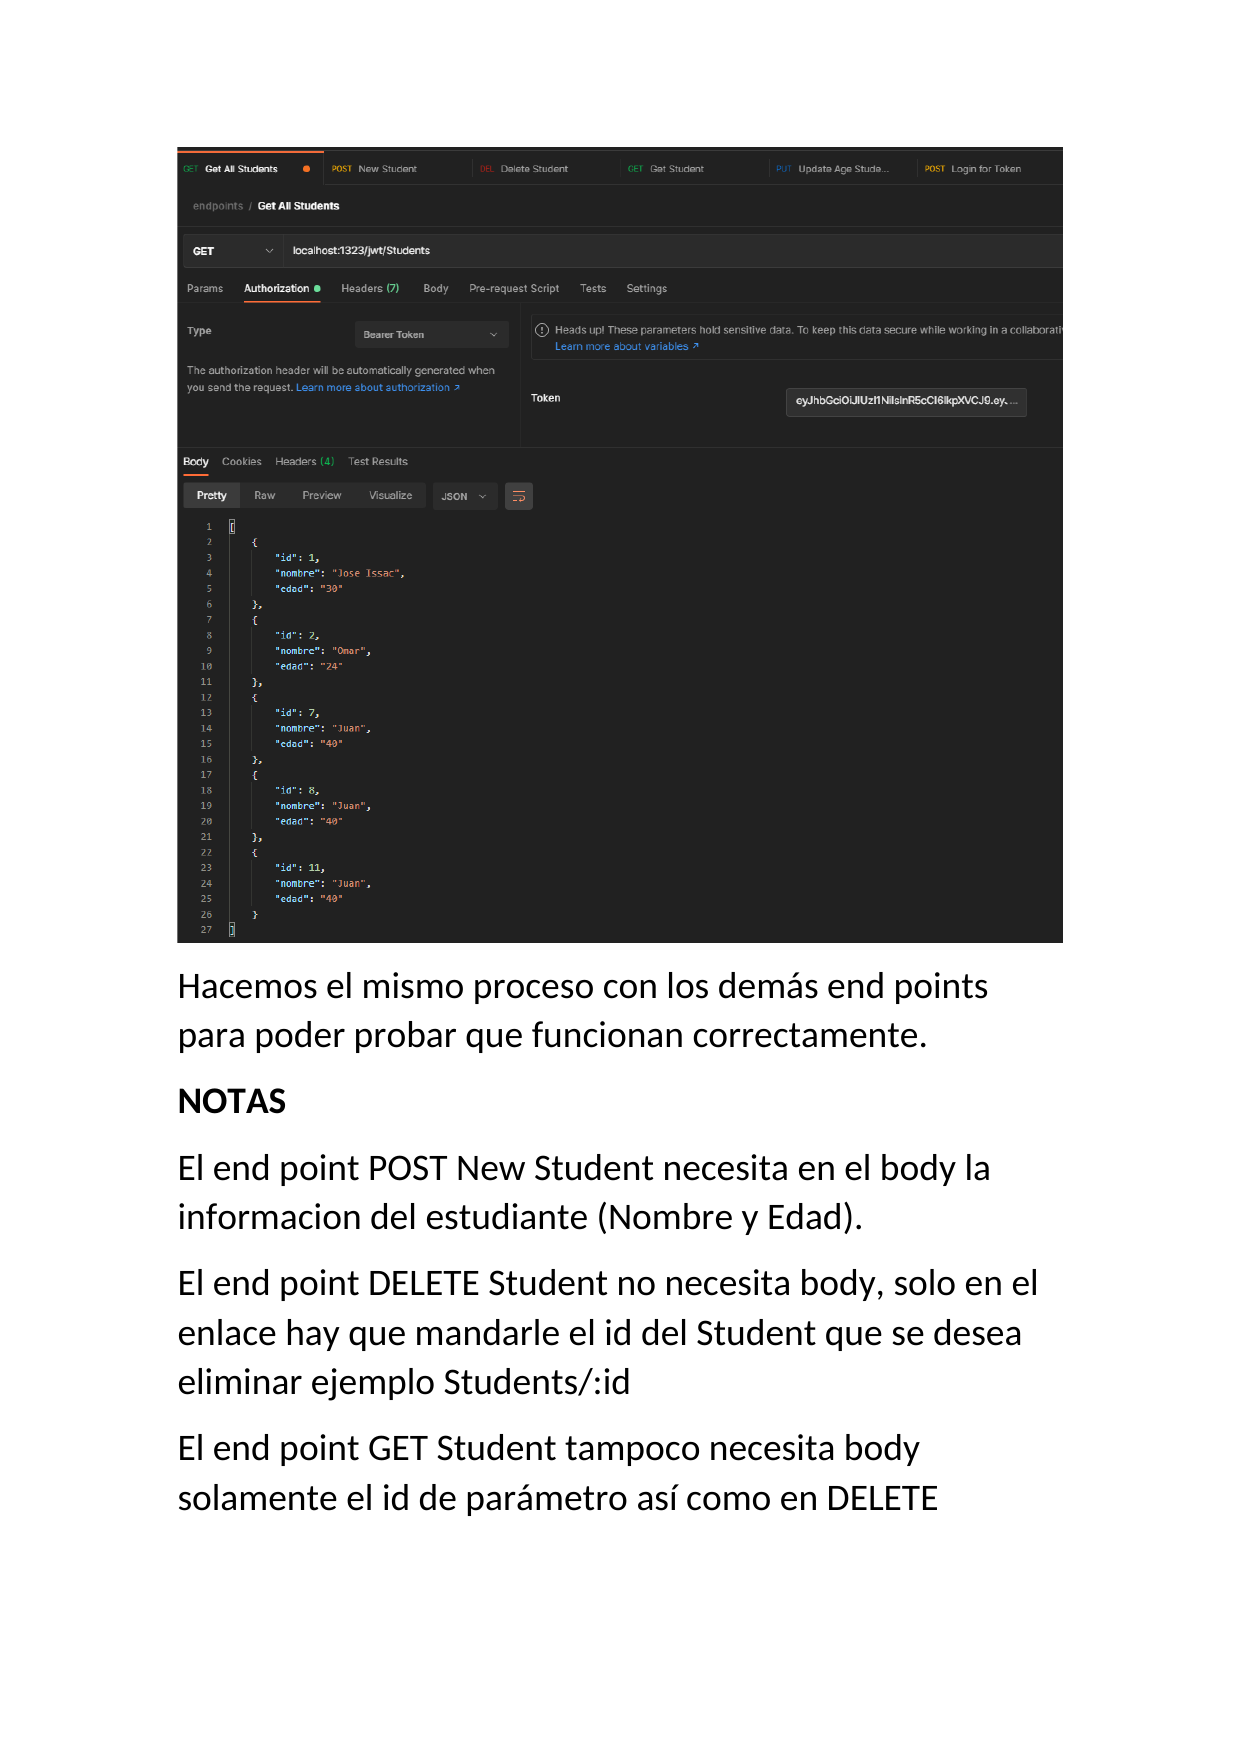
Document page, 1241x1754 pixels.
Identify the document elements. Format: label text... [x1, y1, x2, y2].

text NOTAS [177, 1077, 1063, 1123]
text El end point POST New Student necesita en el body la informacion del estudiante (Nombre y Edad). [177, 1144, 1063, 1239]
text Hacemos el mismo proceso con los demás end points para poder probar que funcionan correctamente. [177, 962, 1063, 1057]
text El end point DELETE Student no necesita body, solo en el enlace hay que mandarle el id del Student que se desea eliminar ejemplo Students/:id [177, 1259, 1063, 1404]
text El end point GET Student tampoco necesita body solamente el id de parámetro así como en DELETE [177, 1424, 1063, 1520]
picture [177, 147, 1063, 943]
